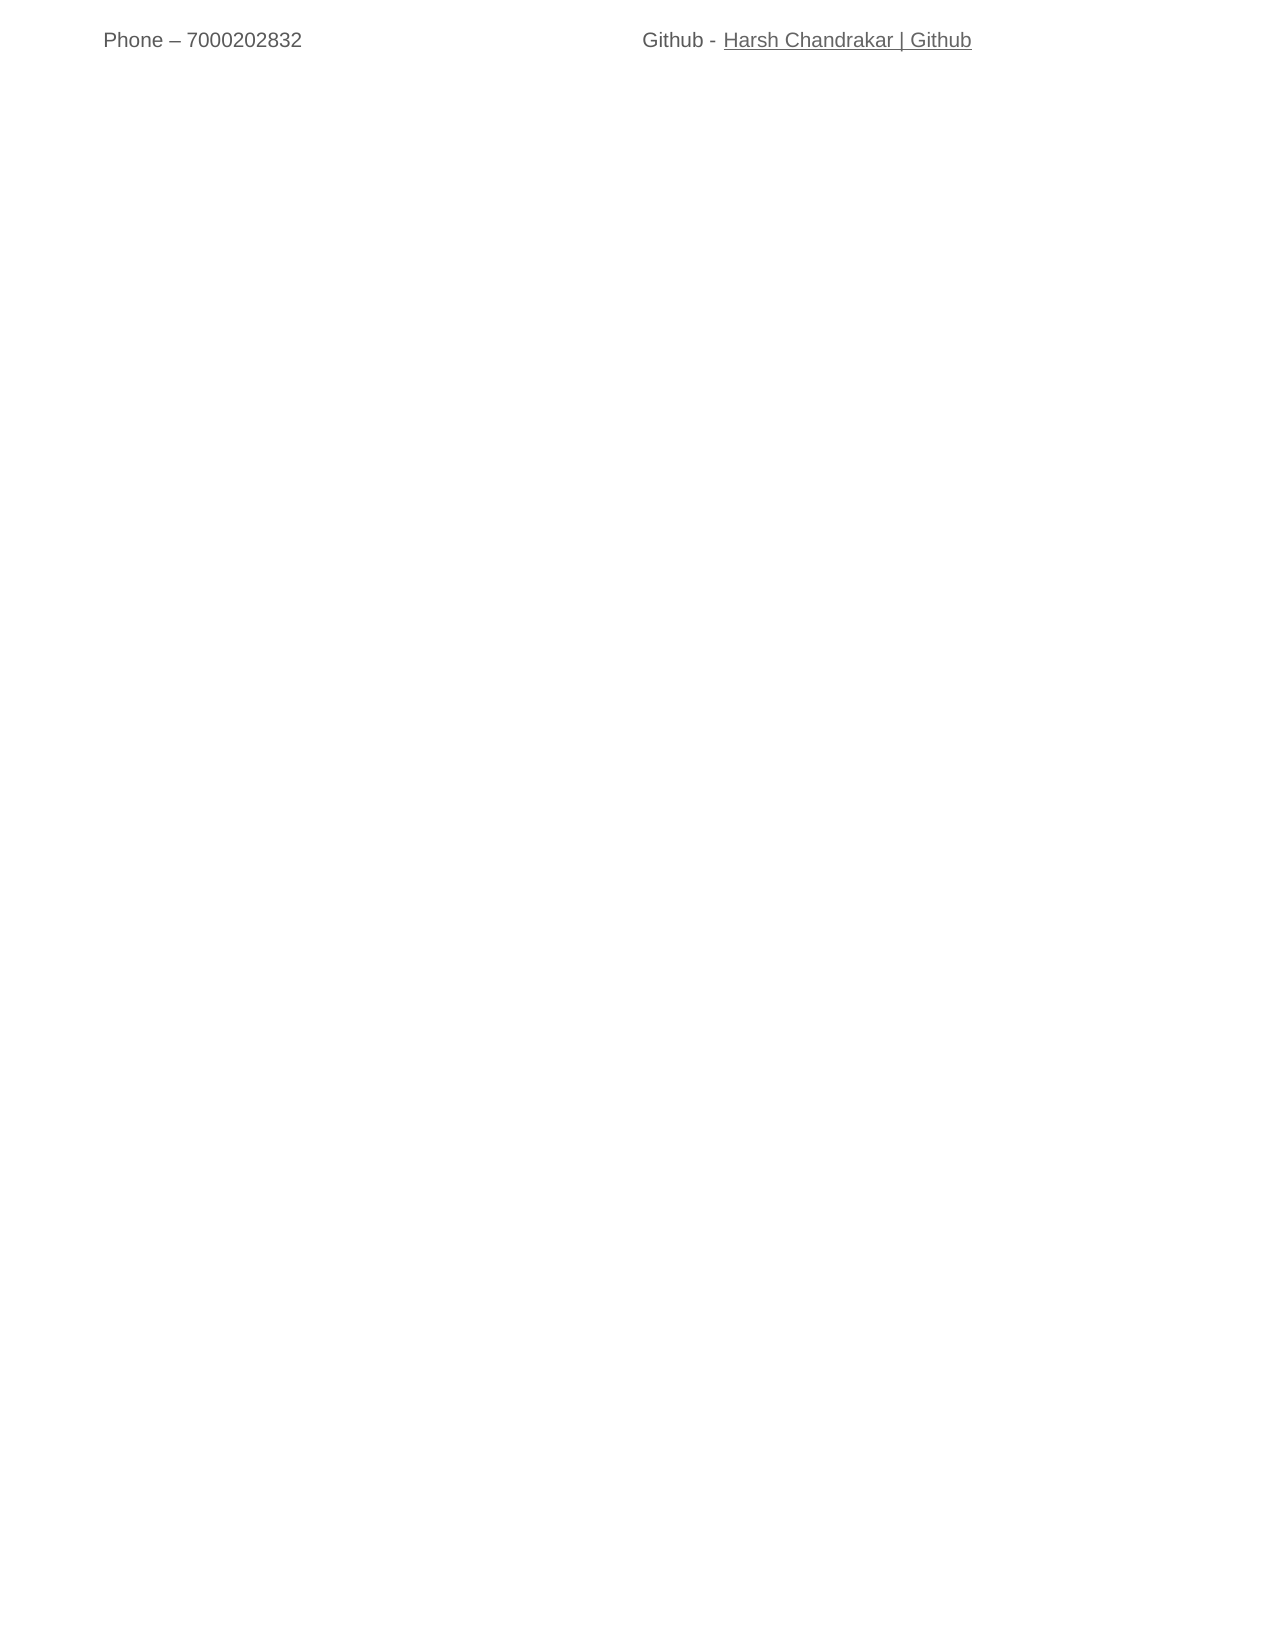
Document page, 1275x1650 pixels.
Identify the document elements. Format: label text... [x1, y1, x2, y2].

text Phone – 7000202832 Github - Harsh Chandrakar | Github [94, 28, 1200, 52]
